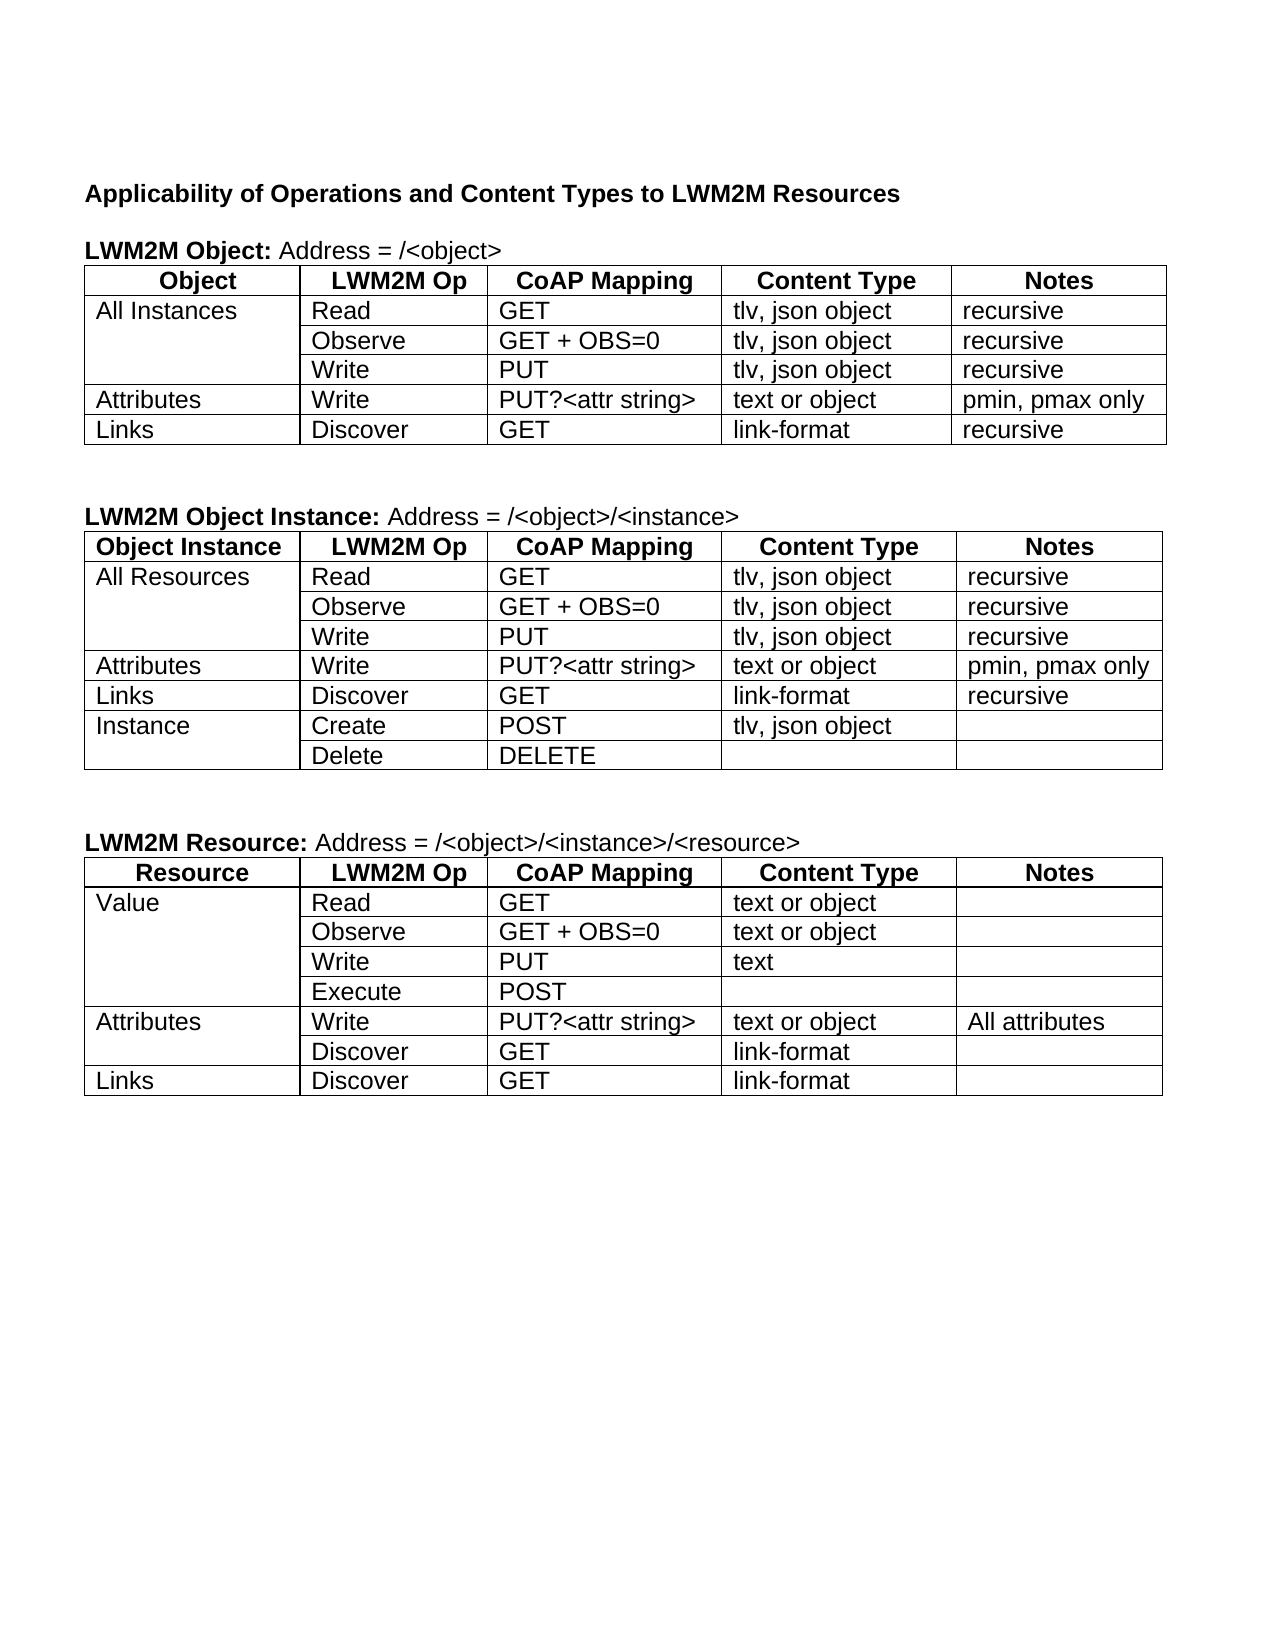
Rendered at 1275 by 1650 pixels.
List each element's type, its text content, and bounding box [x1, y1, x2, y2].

text LWM2M Resource: Address = /<object>/<instance>/<resource> [84, 828, 1087, 857]
table_cell Links [85, 681, 299, 710]
table_cell PUT [488, 621, 721, 650]
table_cell Discover [301, 415, 487, 444]
table_cell PUT?<attr string> [488, 385, 721, 414]
table_header Resource [85, 858, 299, 886]
table_cell text or object [722, 888, 956, 916]
table_cell Observe [301, 326, 487, 354]
table_cell link-format [722, 1036, 956, 1065]
table_cell All attributes [957, 1007, 1162, 1035]
table_header LWM2M Op [301, 858, 487, 886]
table_cell PUT [488, 947, 721, 976]
table_header Object Instance [85, 532, 299, 561]
table_cell GET + OBS=0 [488, 592, 721, 620]
table_cell [957, 741, 1162, 769]
table_cell Delete [301, 741, 487, 769]
table_cell text [722, 947, 956, 976]
table_header Notes [952, 266, 1166, 295]
table_cell Read [301, 296, 487, 324]
table_cell Write [301, 385, 487, 414]
text LWM2M Object Instance: Address = /<object>/<instance> [84, 502, 1087, 531]
table_cell text or object [722, 917, 956, 946]
table_cell [957, 888, 1162, 916]
table_cell All Instances [85, 296, 299, 384]
table_cell Read [301, 888, 487, 916]
table_cell Attributes [85, 385, 299, 414]
table_header LWM2M Op [301, 266, 487, 295]
table_cell [957, 947, 1162, 976]
table_cell link-format [722, 415, 951, 444]
table_cell GET [488, 888, 721, 916]
table_cell Write [301, 947, 487, 976]
table_cell recursive [952, 415, 1166, 444]
table_cell Attributes [85, 651, 299, 680]
table_cell GET [488, 1066, 721, 1095]
table_cell POST [488, 711, 721, 739]
table_cell text or object [722, 1007, 956, 1035]
table_cell text or object [722, 651, 956, 680]
table_cell pmin, pmax only [952, 385, 1166, 414]
table_cell recursive [957, 562, 1162, 591]
table_cell GET + OBS=0 [488, 917, 721, 946]
table_cell Observe [301, 917, 487, 946]
table_cell link-format [722, 681, 956, 710]
table_header Content Type [722, 858, 956, 886]
table_cell [957, 711, 1162, 739]
table_cell GET [488, 415, 721, 444]
table_header Notes [957, 532, 1162, 561]
table_cell tlv, json object [722, 562, 956, 591]
table_cell recursive [957, 681, 1162, 710]
table_cell PUT [488, 355, 721, 384]
table_cell Attributes [85, 1007, 299, 1065]
table_cell Observe [301, 592, 487, 620]
table_cell [722, 741, 956, 769]
table_cell [722, 977, 956, 1006]
table_cell pmin, pmax only [957, 651, 1162, 680]
table_header CoAP Mapping [488, 532, 721, 561]
table_header LWM2M Op [301, 532, 487, 561]
table_header Content Type [722, 532, 956, 561]
table_cell Discover [301, 1066, 487, 1095]
table_cell Links [85, 1066, 299, 1095]
table_cell Create [301, 711, 487, 739]
table_cell Instance [85, 711, 299, 769]
table_cell tlv, json object [722, 592, 956, 620]
table_cell tlv, json object [722, 711, 956, 739]
table_cell Discover [301, 681, 487, 710]
table_cell recursive [952, 326, 1166, 354]
table_cell PUT?<attr string> [488, 1007, 721, 1035]
table_cell Read [301, 562, 487, 591]
table_cell tlv, json object [722, 355, 951, 384]
table_cell [957, 917, 1162, 946]
table_cell PUT?<attr string> [488, 651, 721, 680]
table_cell tlv, json object [722, 296, 951, 324]
table_cell recursive [952, 296, 1166, 324]
table_cell Write [301, 621, 487, 650]
table_cell DELETE [488, 741, 721, 769]
table_header Object [85, 266, 299, 295]
table_cell Links [85, 415, 299, 444]
table_cell recursive [957, 621, 1162, 650]
table_header Notes [957, 858, 1162, 886]
table_cell POST [488, 977, 721, 1006]
table_header Content Type [722, 266, 951, 295]
table_cell tlv, json object [722, 621, 956, 650]
table_cell [957, 1036, 1162, 1065]
table_cell [957, 977, 1162, 1006]
table_cell Write [301, 355, 487, 384]
table_cell GET [488, 681, 721, 710]
table_cell GET [488, 296, 721, 324]
table_cell Write [301, 1007, 487, 1035]
table_header CoAP Mapping [488, 858, 721, 886]
table_cell recursive [952, 355, 1166, 384]
table_cell All Resources [85, 562, 299, 650]
table_cell Write [301, 651, 487, 680]
text LWM2M Object: Address = /<object> [84, 236, 1087, 265]
table_cell GET [488, 562, 721, 591]
table_cell Discover [301, 1036, 487, 1065]
table_cell tlv, json object [722, 326, 951, 354]
text Applicability of Operations and Content Types to LWM2M Resources [84, 179, 1087, 207]
table_cell Execute [301, 977, 487, 1006]
table_cell link-format [722, 1066, 956, 1095]
table_cell GET [488, 1036, 721, 1065]
table_cell recursive [957, 592, 1162, 620]
table_cell GET + OBS=0 [488, 326, 721, 354]
table_cell [957, 1066, 1162, 1095]
table_header CoAP Mapping [488, 266, 721, 295]
table_cell Value [85, 888, 299, 1006]
table_cell text or object [722, 385, 951, 414]
